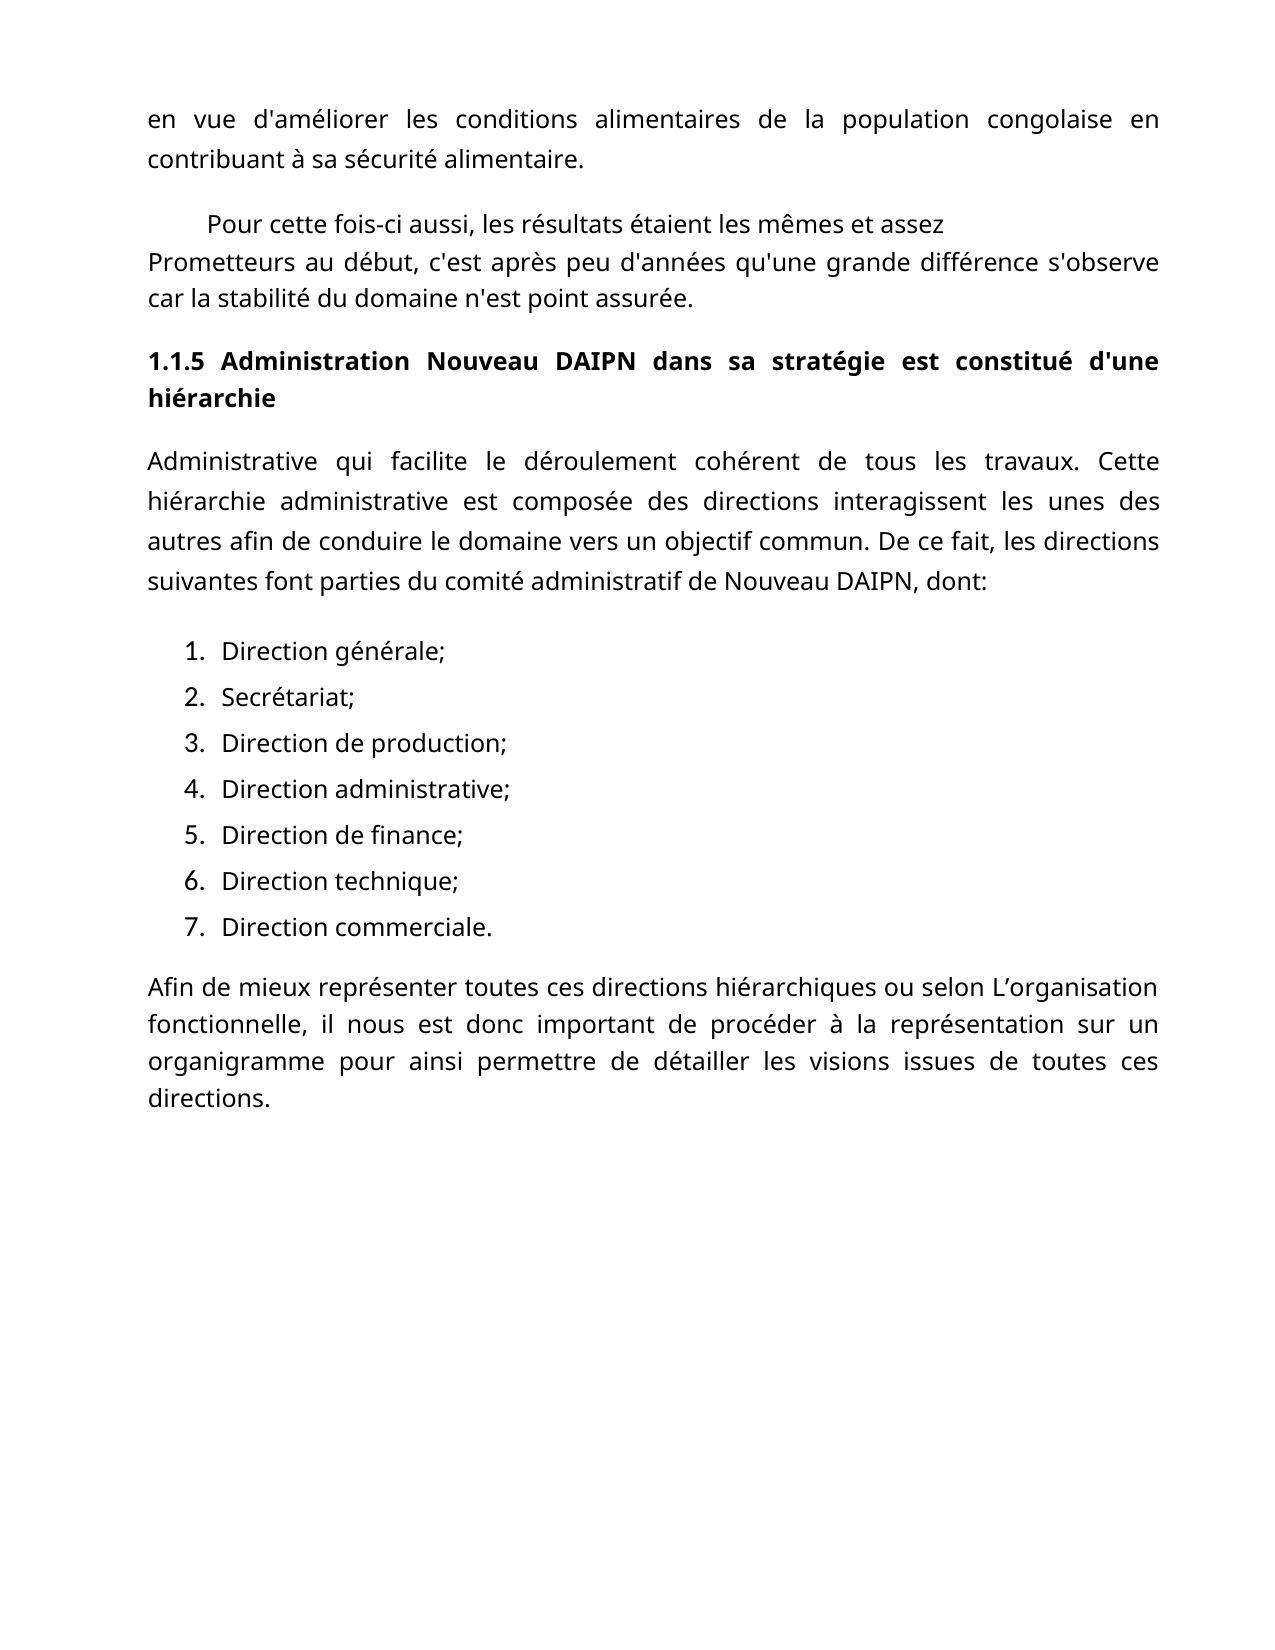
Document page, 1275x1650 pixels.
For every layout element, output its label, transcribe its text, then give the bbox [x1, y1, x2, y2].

text 1.1.5 Administration Nouveau DAIPN dans sa stratégie est constitué d'une hiérarchie [148, 344, 1160, 415]
list Direction de production; [183, 724, 1160, 760]
list Direction de finance; [183, 816, 1160, 852]
list Direction administrative; [183, 770, 1160, 806]
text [147, 102, 1161, 176]
list Secrétariat; [183, 678, 1160, 714]
text Afin de mieux représenter toutes ces directions hiérarchiques ou selon L’organisation fonctionnelle, il nous est donc important de procéder à la représentation sur un organigramme pour ainsi permettre de détailler les visions issues de toutes ces directions. [148, 970, 1160, 1114]
list Direction générale; [183, 632, 1160, 668]
text Administrative qui facilite le déroulement cohérent de tous les travaux. Cette hiérarchie administrative est composée des directions interagissent les unes des autres afin de conduire le domaine vers un objectif commun. De ce fait, les directions suivantes font parties du comité administratif de Nouveau DAIPN, dont: [147, 443, 1161, 598]
list Direction technique; [183, 862, 1160, 898]
text Prometteurs au début, c'est après peu d'années qu'une grande différence s'observe car la stabilité du domaine n'est point assurée. [148, 244, 1160, 315]
text Pour cette fois-ci aussi, les résultats étaient les mêmes et assez [207, 206, 1160, 240]
list Direction commerciale. [183, 908, 1160, 943]
